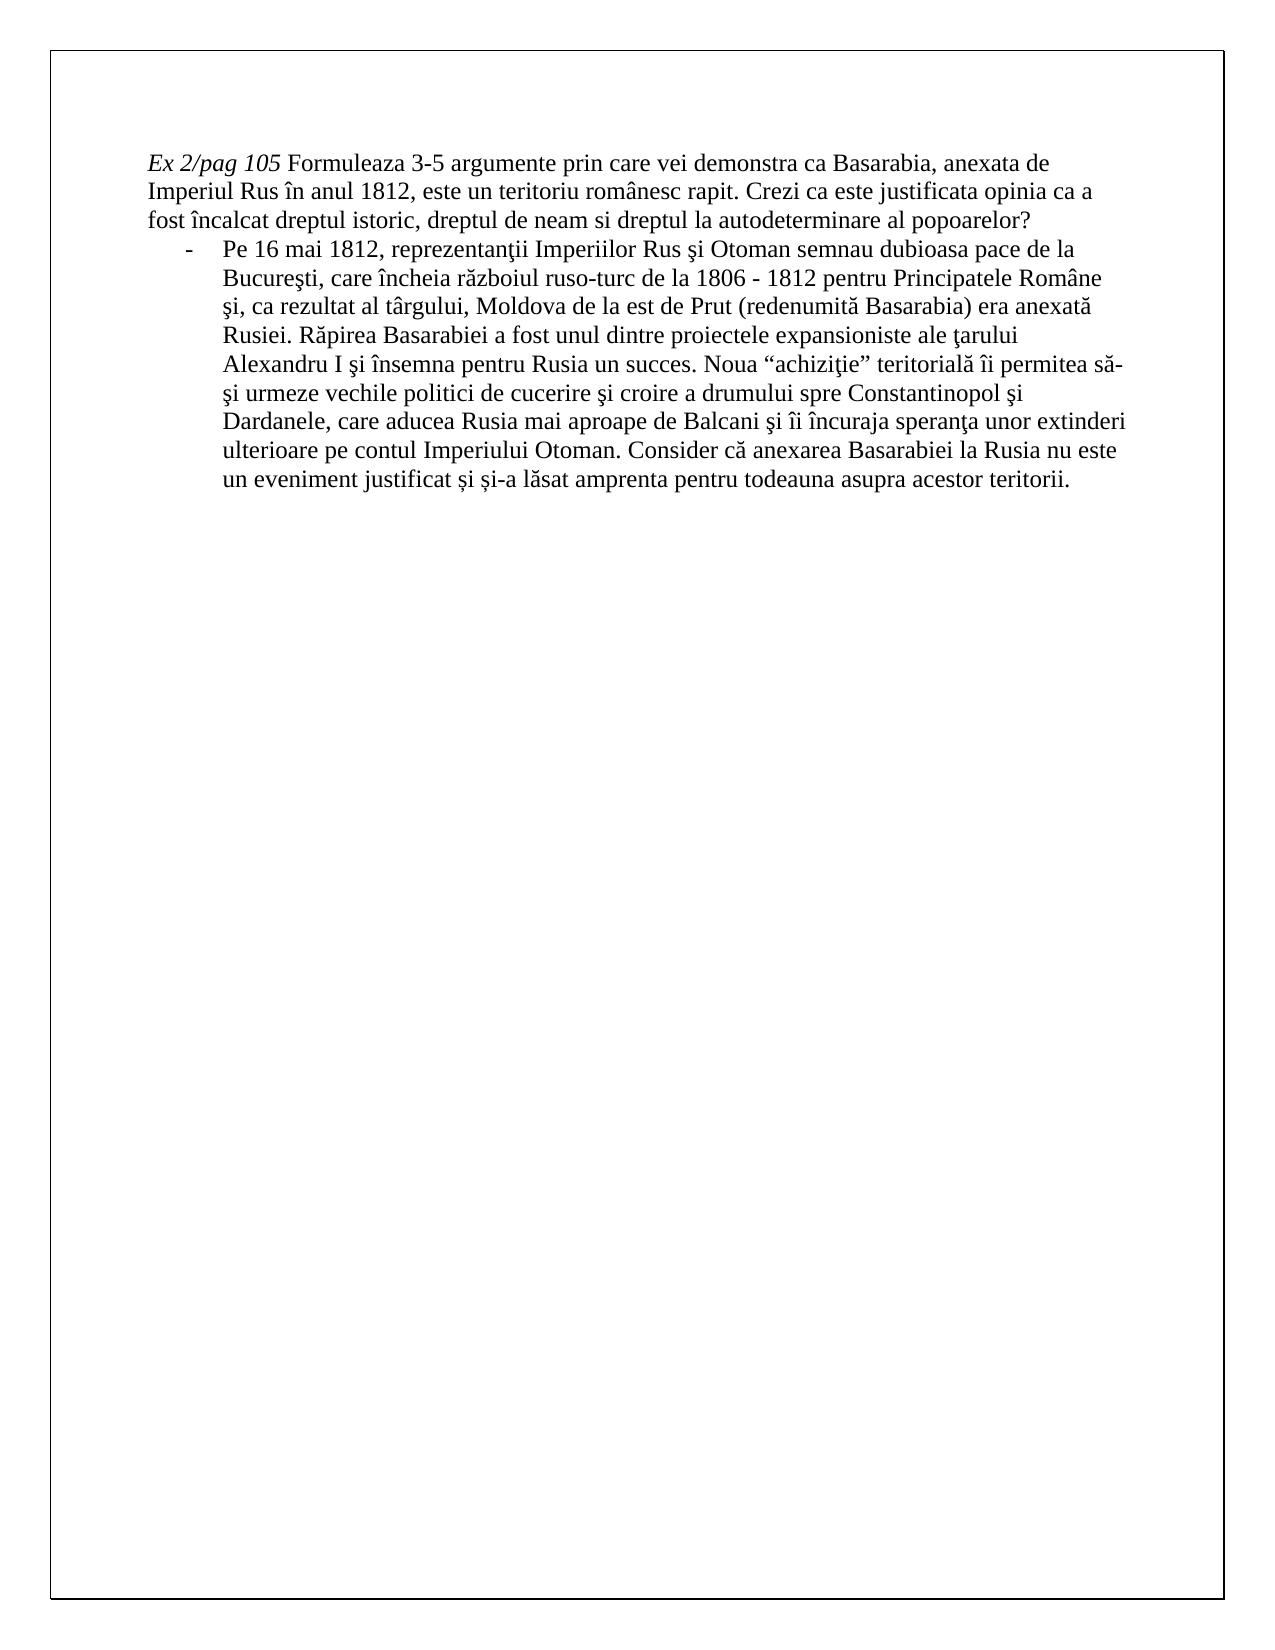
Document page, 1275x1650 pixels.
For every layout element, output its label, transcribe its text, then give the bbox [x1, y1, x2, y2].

text Ex 2/pag 105 Formuleaza 3-5 argumente prin care vei demonstra ca Basarabia, anexata de Imperiul Rus în anul 1812, este un teritoriu românesc rapit. Crezi ca este justificata opinia ca a fost încalcat dreptul istoric, dreptul de neam si dreptul la autodeterminare al popoarelor? [147, 148, 1126, 234]
list Pe 16 mai 1812, reprezentanţii Imperiilor Rus şi Otoman semnau dubioasa pace de la Bucureşti, care încheia războiul ruso-turc de la 1806 - 1812 pentru Principatele Române şi, ca rezultat al târgului, Moldova de la est de Prut (redenumită Basarabia) era anexată Rusiei. Răpirea Basarabiei a fost unul dintre proiectele expansioniste ale ţarului Alexandru I şi însemna pentru Rusia un succes. Noua “achiziţie” teritorială îi permitea să-şi urmeze vechile politici de cucerire şi croire a drumului spre Constantinopol şi Dardanele, care aducea Rusia mai aproape de Balcani şi îi încuraja speranţa unor extinderi ulterioare pe contul Imperiului Otoman. Consider că anexarea Basarabiei la Rusia nu este un eveniment justificat și și-a lăsat amprenta pentru todeauna asupra acestor teritorii. [185, 234, 1126, 493]
